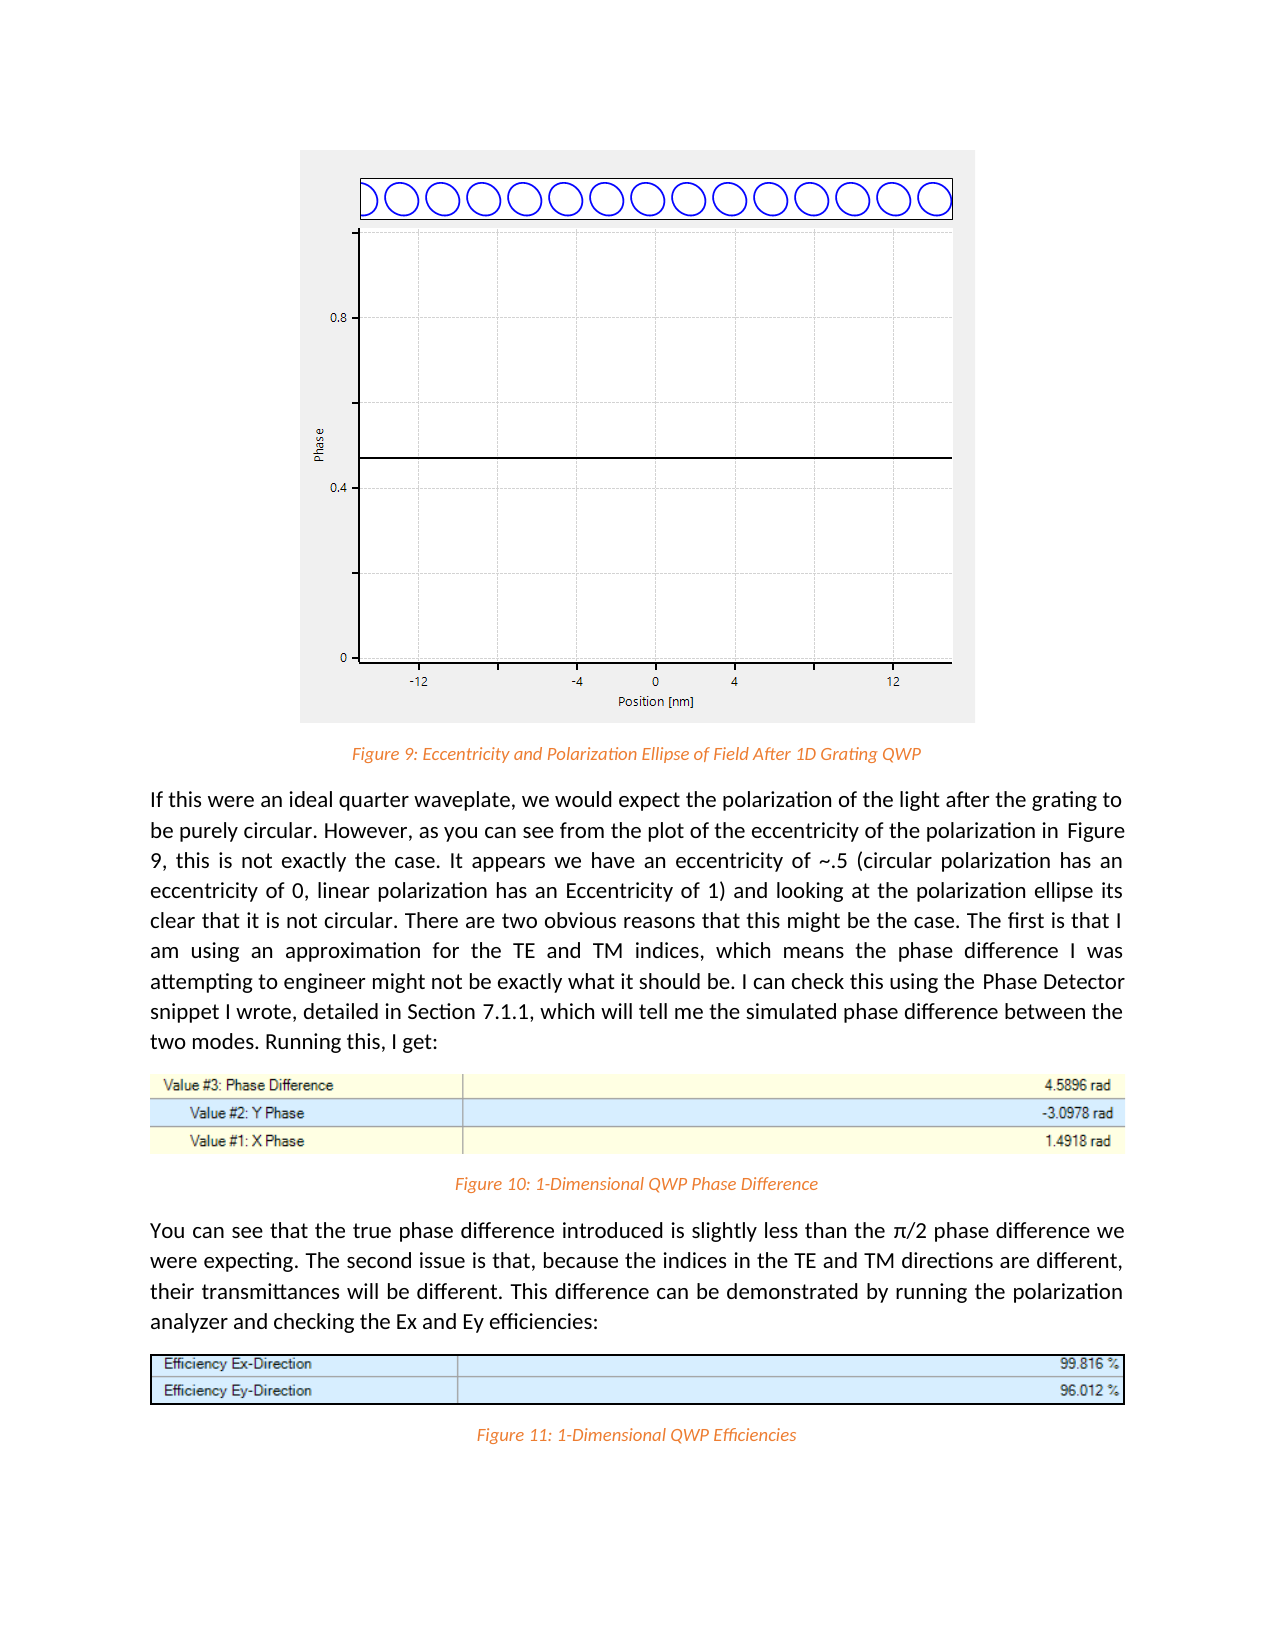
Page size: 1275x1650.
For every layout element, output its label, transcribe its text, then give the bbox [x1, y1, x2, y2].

picture [300, 150, 976, 723]
picture [150, 1074, 1125, 1154]
text If this were an ideal quarter waveplate, we would expect the polarization of the light after the grating to be purely circular. However, as you can see from the plot of the eccentricity of the polarization in Figure 9, this is not exactly the case. It appears we have an eccentricity of ~.5 (circular polarization has an eccentricity of 0, linear polarization has an Eccentricity of 1) and looking at the polarization ellipse its clear that it is not circular. There are two obvious reasons that this might be the case. The first is that I am using an approximation for the TE and TM indices, which means the phase difference I was attempting to engineer might not be exactly what it should be. I can check this using the Phase Detector snippet I wrote, detailed in Section 7.1.1, which will tell me the simulated phase difference between the two modes. Running this, I get: [150, 786, 1125, 1055]
picture [152, 1356, 1123, 1403]
text You can see that the true phase difference introduced is slightly less than the π/2 phase difference we were expecting. The second issue is that, because the indices in the TE and TM directions are different, their transmittances will be different. This difference can be demonstrated by running the polarization analyzer and checking the Ex and Ey efficiencies: [150, 1216, 1125, 1335]
